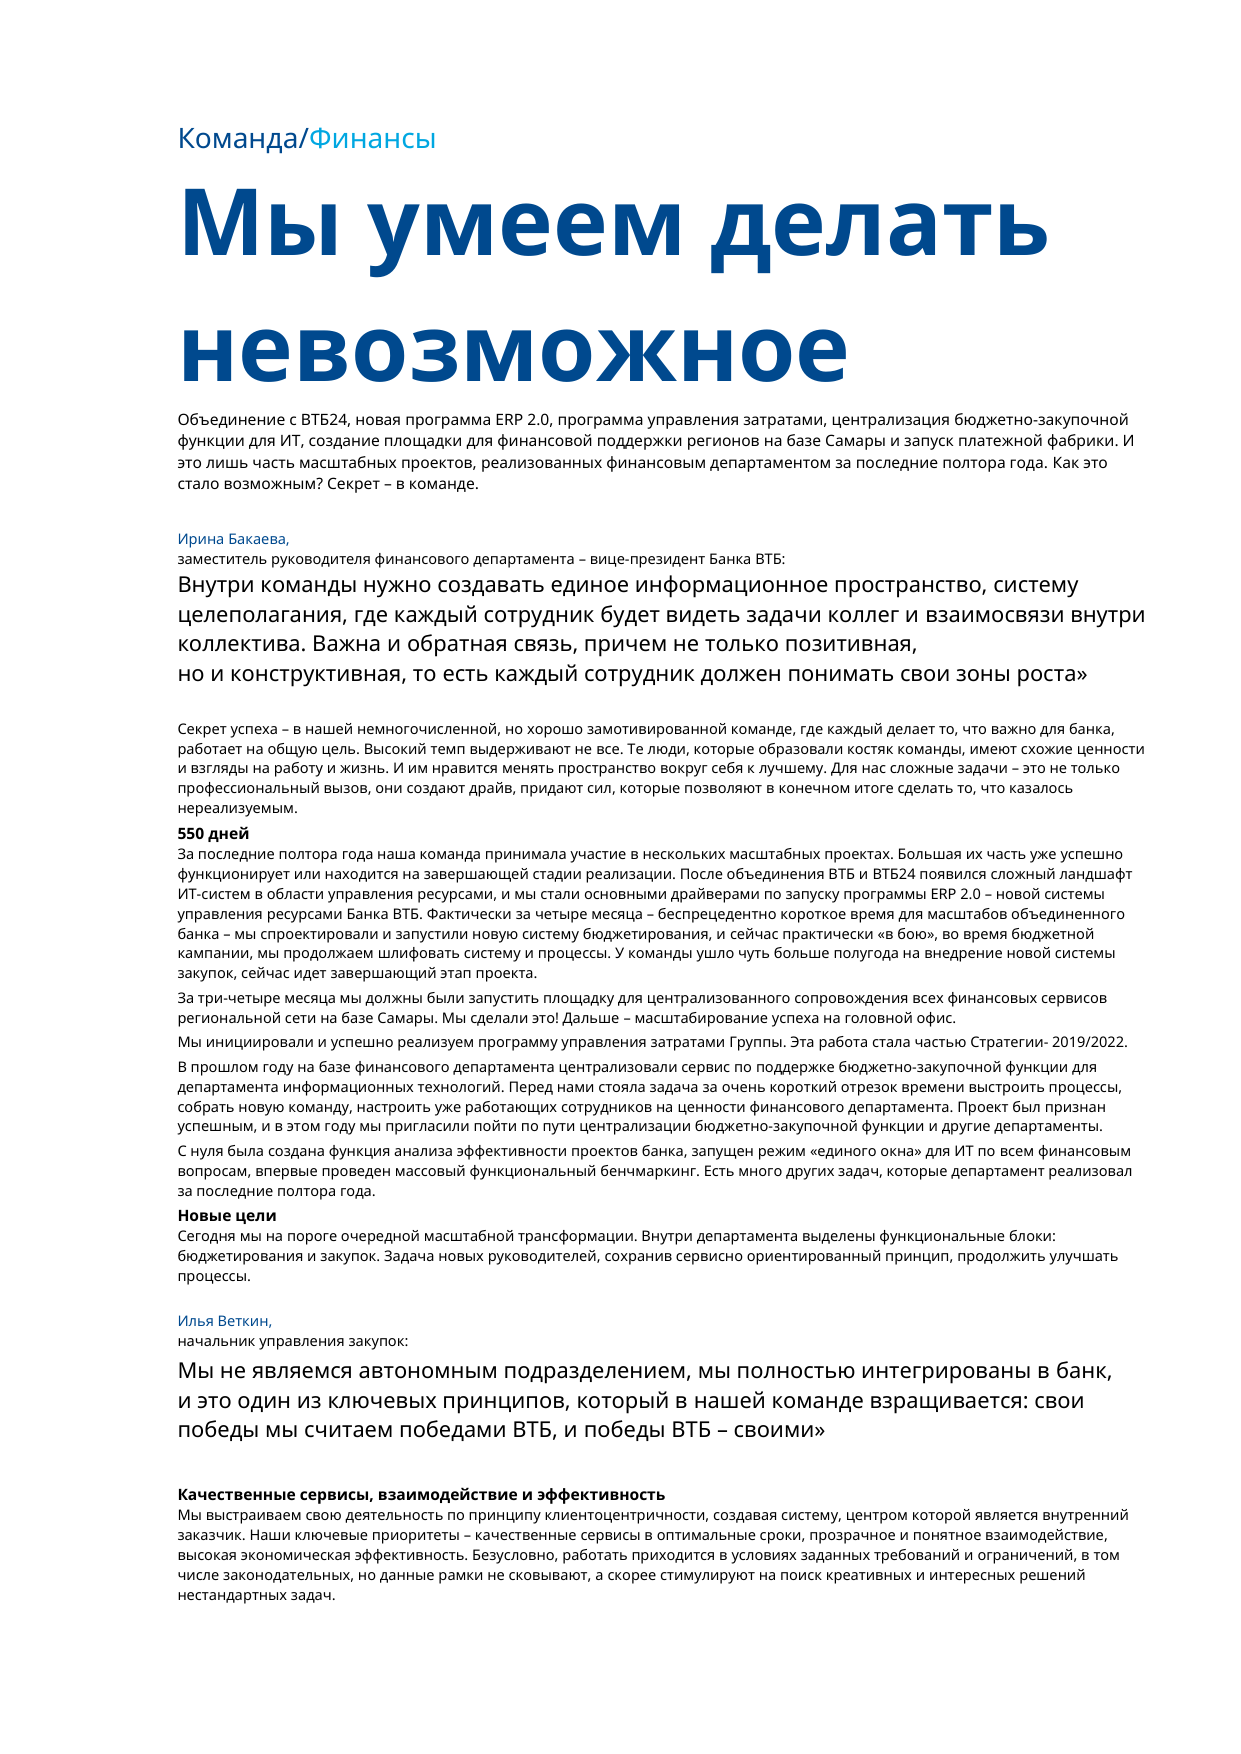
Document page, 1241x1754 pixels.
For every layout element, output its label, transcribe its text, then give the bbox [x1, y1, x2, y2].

text Качественные сервисы, взаимодействие и эффективность [177, 1484, 1152, 1505]
text Сегодня мы на пороге очередной масштабной трансформации. Внутри департамента выделены функциональные блоки: бюджетирования и закупок. Задача новых руководителей, сохранив сервисно ориентированный принцип, продолжить улучшать процессы. [177, 1226, 1152, 1286]
text Мы не являемся автономным подразделением, мы полностью интегрированы в банк, и это один из ключевых принципов, который в нашей команде взращивается: свои победы мы считаем победами ВТБ, и победы ВТБ – своими» [177, 1355, 1152, 1444]
text За последние полтора года наша команда принимала участие в нескольких масштабных проектах. Большая их часть уже успешно функционирует или находится на завершающей стадии реализации. После объединения ВТБ и ВТБ24 появился сложный ландшафт ИТ-систем в области управления ресурсами, и мы стали основными драйверами по запуску программы ERP 2.0 – новой системы управления ресурсами Банка ВТБ. Фактически за четыре месяца – беспрецедентно короткое время для масштабов объединенного банка – мы спроектировали и запустили новую систему бюджетирования, и сейчас практически «в бою», во время бюджетной кампании, мы продолжаем шлифовать систему и процессы. У команды ушло чуть больше полугода на внедрение новой системы закупок, сейчас идет завершающий этап проекта. [177, 844, 1152, 983]
text В прошлом году на базе финансового департамента централизовали сервис по поддержке бюджетно-закупочной функции для департамента информационных технологий. Перед нами стояла задача за очень короткий отрезок времени выстроить процессы, собрать новую команду, настроить уже работающих сотрудников на ценности финансового департамента. Проект был признан успешным, и в этом году мы пригласили пойти по пути централизации бюджетно-закупочной функции и другие департаменты. [177, 1057, 1152, 1136]
text Мы умеем делать невозможное [177, 156, 1152, 409]
text Мы инициировали и успешно реализуем программу управления затратами Группы. Эта работа стала частью Стратегии- 2019/2022. [177, 1032, 1152, 1052]
text заместитель руководителя финансового департамента – вице-президент Банка ВТБ: [177, 549, 1152, 569]
text Новые цели [177, 1205, 1152, 1226]
text Секрет успеха – в нашей немногочисленной, но хорошо замотивированной команде, где каждый делает то, что важно для банка, работает на общую цель. Высокий темп выдерживают не все. Те люди, которые образовали костяк команды, имеют схожие ценности и взгляды на работу и жизнь. И им нравится менять пространство вокруг себя к лучшему. Для нас сложные задачи – это не только профессиональный вызов, они создают драйв, придают сил, которые позволяют в конечном итоге сделать то, что казалось нереализуемым. [177, 718, 1152, 818]
text 550 дней [177, 823, 1152, 844]
text Ирина Бакаева, [177, 529, 1152, 549]
text Объединение с ВТБ24, новая программа ERP 2.0, программа управления затратами, централизация бюджетно-закупочной функции для ИТ, создание площадки для финансовой поддержки регионов на базе Самары и запуск платежной фабрики. И это лишь часть масштабных проектов, реализованных финансовым департаментом за последние полтора года. Как это стало возможным? Секрет – в команде. [177, 409, 1152, 494]
text Внутри команды нужно создавать единое информационное пространство, систему целеполагания, где каждый сотрудник будет видеть задачи коллег и взаимосвязи внутри коллектива. Важна и обратная связь, причем не только позитивная, но и конструктивная, то есть каждый сотрудник должен понимать свои зоны роста» [177, 569, 1152, 688]
text За три-четыре месяца мы должны были запустить площадку для централизованного сопровождения всех финансовых сервисов региональной сети на базе Самары. Мы сделали это! Дальше – масштабирование успеха на головной офис. [177, 988, 1152, 1027]
text Команда/Финансы [177, 118, 1152, 156]
text начальник управления закупок: [177, 1330, 1152, 1350]
text Мы выстраиваем свою деятельность по принципу клиентоцентричности, создавая систему, центром которой является внутренний заказчик. Наши ключевые приоритеты – качественные сервисы в оптимальные сроки, прозрачное и понятное взаимодействие, высокая экономическая эффективность. Безусловно, работать приходится в условиях заданных требований и ограничений, в том числе законодательных, но данные рамки не сковывают, а скорее стимулируют на поиск креативных и интересных решений нестандартных задач. [177, 1505, 1152, 1605]
text Илья Веткин, [177, 1310, 1152, 1330]
text С нуля была создана функция анализа эффективности проектов банка, запущен режим «единого окна» для ИТ по всем финансовым вопросам, впервые проведен массовый функциональный бенчмаркинг. Есть много других задач, которые департамент реализовал за последние полтора года. [177, 1141, 1152, 1200]
